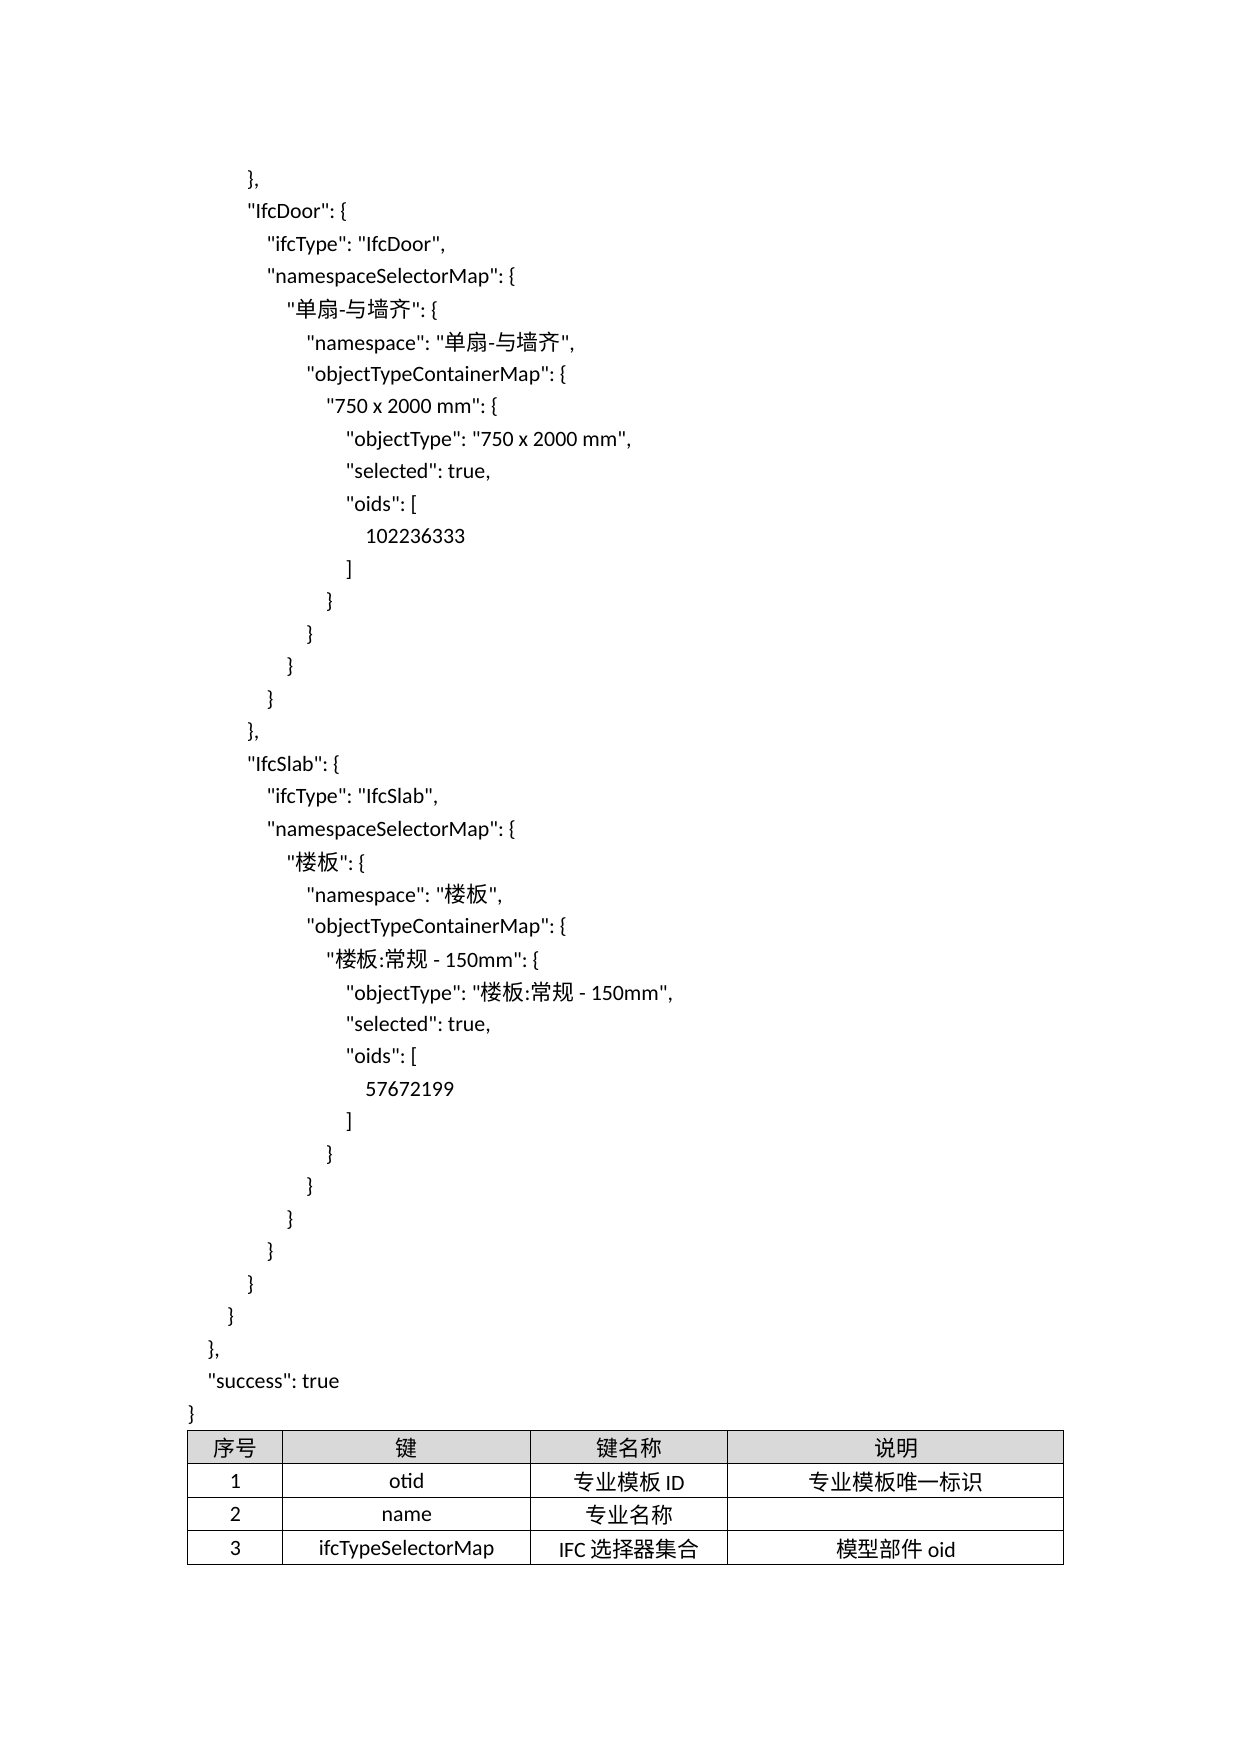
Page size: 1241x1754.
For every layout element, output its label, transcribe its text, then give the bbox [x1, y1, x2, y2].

text "namespaceSelectorMap": { [187, 259, 1053, 292]
table_cell IFC选择器集合 [531, 1531, 727, 1564]
table_cell name [283, 1498, 530, 1530]
table_header 键 [283, 1431, 530, 1463]
table_cell 模型部件oid [728, 1531, 1063, 1564]
text "oids": [ [187, 487, 1053, 519]
text "objectType": "750 x 2000 mm", [187, 422, 1053, 454]
text "oids": [ [187, 1039, 1053, 1072]
text 57672199 [187, 1072, 1053, 1104]
table_header 序号 [188, 1431, 282, 1463]
table_cell 1 [188, 1464, 282, 1497]
text } [187, 1267, 1053, 1299]
text "IfcDoor": { [187, 194, 1053, 227]
text } [187, 1202, 1053, 1234]
table_cell 3 [188, 1531, 282, 1564]
table_cell otid [283, 1464, 530, 1497]
text "楼板": { [187, 844, 1053, 877]
text "楼板:常规 - 150mm": { [187, 942, 1053, 974]
text "selected": true, [187, 1007, 1053, 1039]
table_cell 专业模板ID [531, 1464, 727, 1497]
text "单扇-与墙齐": { [187, 292, 1053, 324]
text } [187, 1234, 1053, 1267]
text "selected": true, [187, 454, 1053, 487]
table_header 键名称 [531, 1431, 727, 1463]
text }, [187, 162, 1053, 194]
text } [187, 617, 1053, 649]
text "ifcType": "IfcDoor", [187, 227, 1053, 259]
text "objectTypeContainerMap": { [187, 357, 1053, 389]
text "namespace": "单扇-与墙齐", [187, 324, 1053, 357]
text "success": true [187, 1364, 1053, 1397]
text ] [187, 1104, 1053, 1137]
text } [187, 1169, 1053, 1202]
text 102236333 [187, 519, 1053, 552]
text "namespaceSelectorMap": { [187, 812, 1053, 844]
table_cell 专业名称 [531, 1498, 727, 1530]
text } [187, 1137, 1053, 1169]
table_cell ifcTypeSelectorMap [283, 1531, 530, 1564]
text "750 x 2000 mm": { [187, 389, 1053, 422]
text "ifcType": "IfcSlab", [187, 779, 1053, 812]
text ] [187, 552, 1053, 584]
table_cell 2 [188, 1498, 282, 1530]
text }, [187, 1332, 1053, 1364]
text } [187, 682, 1053, 714]
text } [187, 1397, 1053, 1429]
text } [187, 1299, 1053, 1332]
table_cell [728, 1498, 1063, 1530]
text "objectTypeContainerMap": { [187, 909, 1053, 942]
text "IfcSlab": { [187, 747, 1053, 779]
text "objectType": "楼板:常规 - 150mm", [187, 974, 1053, 1007]
table_header 说明 [728, 1431, 1063, 1463]
text }, [187, 714, 1053, 747]
text } [187, 584, 1053, 617]
text "namespace": "楼板", [187, 877, 1053, 909]
table_cell 专业模板唯一标识 [728, 1464, 1063, 1497]
text } [187, 649, 1053, 682]
